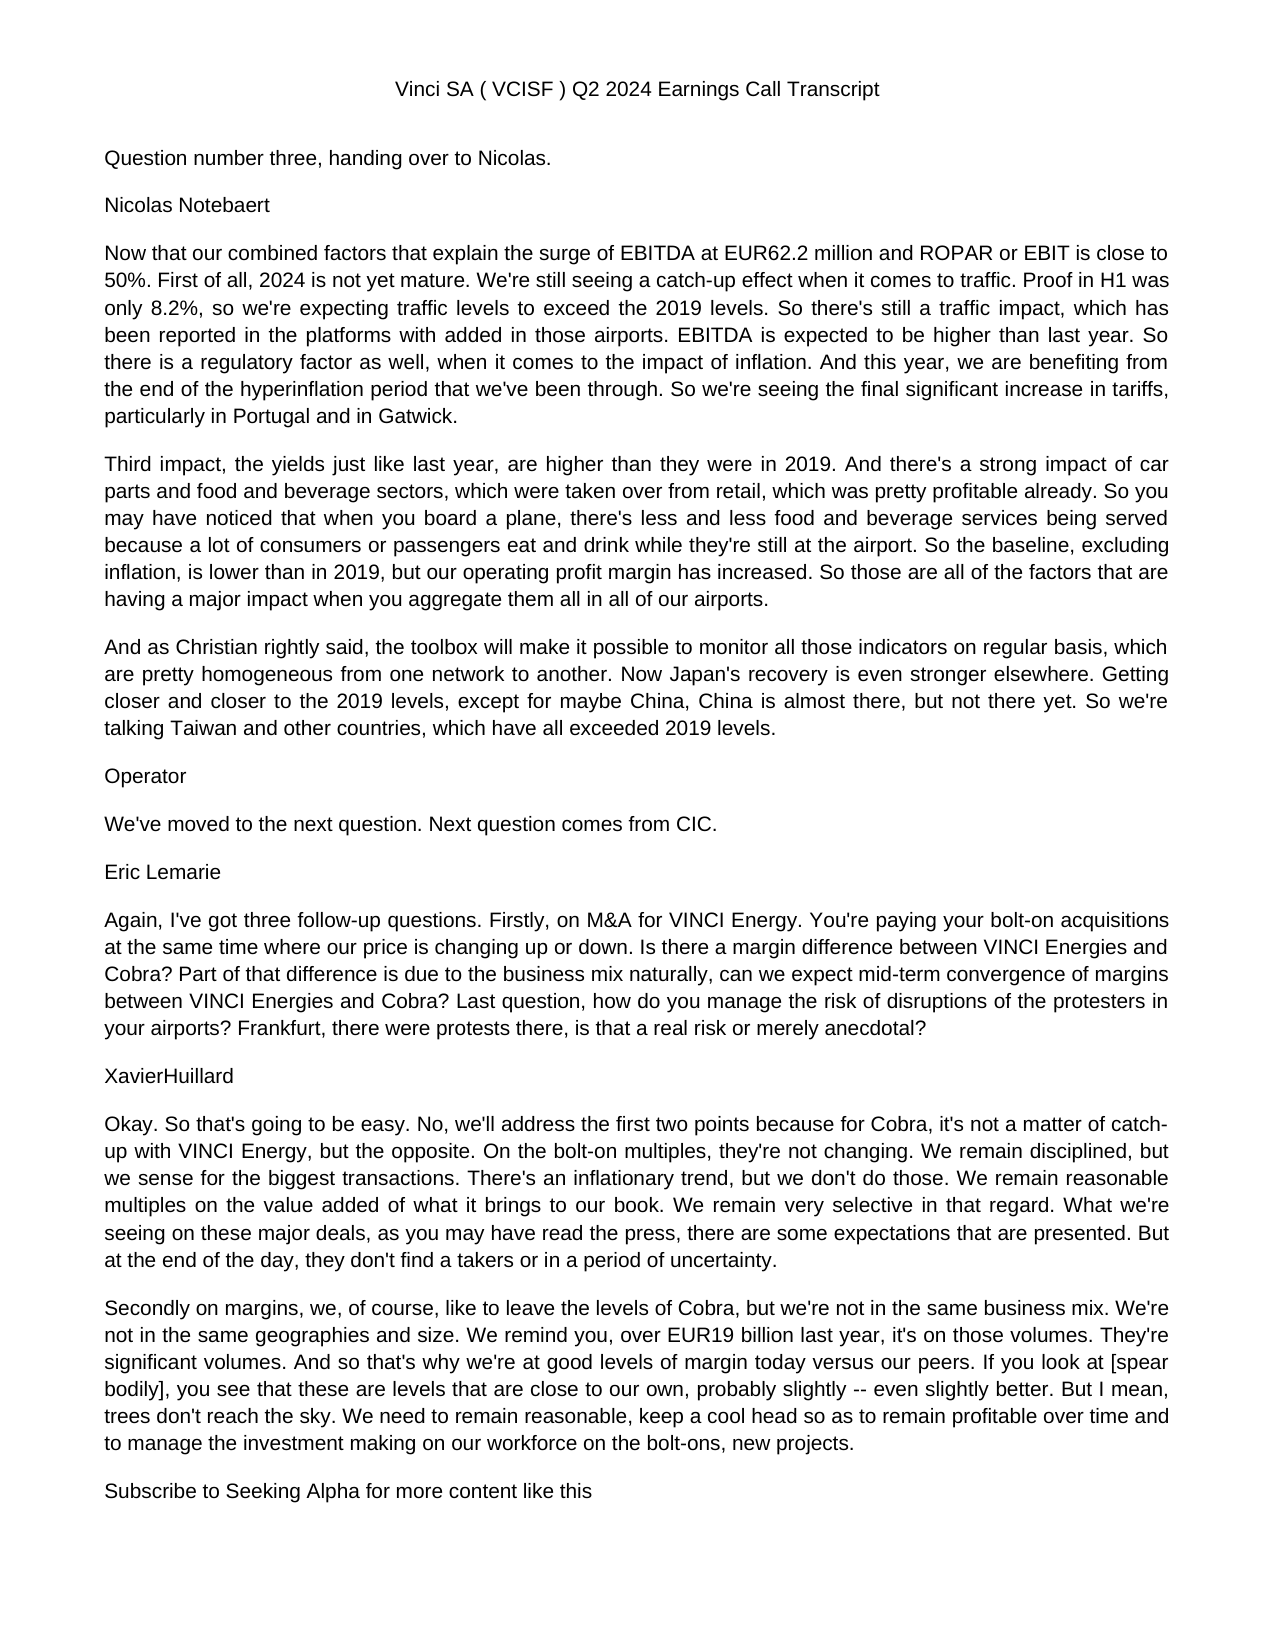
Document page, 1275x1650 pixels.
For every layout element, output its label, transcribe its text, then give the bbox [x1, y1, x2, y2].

text Secondly on margins, we, of course, like to leave the levels of Cobra, but we're not in the same business mix. We're not in the same geographies and size. We remind you, over EUR19 billion last year, it's on those volumes. They're significant volumes. And so that's why we're at good levels of margin today versus our peers. If you look at [spear bodily], you see that these are levels that are close to our own, probably slightly -- even slightly better. But I mean, trees don't reach the sky. We need to remain reasonable, keep a cool head so as to remain profitable over time and to manage the investment making on our workforce on the bolt-ons, new projects. [104, 1292, 1171, 1455]
text Okay. So that's going to be easy. No, we'll address the first two points because for Cobra, it's not a matter of catch-up with VINCI Energy, but the opposite. On the bolt-on multiples, they're not changing. We remain disciplined, but we sense for the biggest transactions. There's an inflationary trend, but we don't do those. We remain reasonable multiples on the value added of what it brings to our book. We remain very selective in that regard. What we're seeing on these major deals, as you may have read the press, there are some expectations that are presented. But at the end of the day, they don't find a takers or in a period of uncertainty. [104, 1109, 1171, 1271]
text Subscribe to Seeking Alpha for more content like this [104, 1476, 1171, 1503]
text We've moved to the next question. Next question comes from CIC. [104, 809, 1171, 836]
text Eric Lemarie [104, 857, 1171, 884]
text Question number three, handing over to Nicolas. [104, 142, 1171, 169]
text Operator [104, 761, 1171, 788]
text Now that our combined factors that explain the surge of EBITDA at EUR62.2 million and ROPAR or EBIT is close to 50%. First of all, 2024 is not yet mature. We're still seeing a catch-up effect when it comes to traffic. Proof in H1 was only 8.2%, so we're expecting traffic levels to exceed the 2019 levels. So there's still a traffic impact, which has been reported in the platforms with added in those airports. EBITDA is expected to be higher than last year. So there is a regulatory factor as well, when it comes to the impact of inflation. And this year, we are benefiting from the end of the hyperinflation period that we've been through. So we're seeing the final significant increase in tariffs, particularly in Portugal and in Gatwick. [104, 238, 1171, 428]
text XavierHuillard [104, 1061, 1171, 1088]
text Again, I've got three follow-up questions. Firstly, on M&A for VINCI Energy. You're paying your bolt-on acquisitions at the same time where our price is changing up or down. Is there a margin difference between VINCI Energies and Cobra? Part of that difference is due to the business mix naturally, can we expect mid-term convergence of margins between VINCI Energies and Cobra? Last question, how do you manage the risk of disruptions of the protesters in your airports? Frankfurt, there were protests there, is that a real risk or merely anecdotal? [104, 905, 1171, 1040]
text And as Christian rightly said, the toolbox will make it possible to monitor all those indicators on regular basis, which are pretty homogeneous from one network to another. Now Japan's recovery is even stronger elsewhere. Getting closer and closer to the 2019 levels, except for maybe China, China is almost there, but not there yet. So we're talking Taiwan and other countries, which have all exceeded 2019 levels. [104, 632, 1171, 740]
text Third impact, the yields just like last year, are higher than they were in 2019. And there's a strong impact of car parts and food and beverage sectors, which were taken over from retail, which was pretty profitable already. So you may have noticed that when you board a plane, there's less and less food and beverage services being served because a lot of consumers or passengers eat and drink while they're still at the airport. So the baseline, excluding inflation, is lower than in 2019, but our operating profit margin has increased. So those are all of the factors that are having a major impact when you aggregate them all in all of our airports. [104, 448, 1171, 611]
text Nicolas Notebaert [104, 190, 1171, 217]
